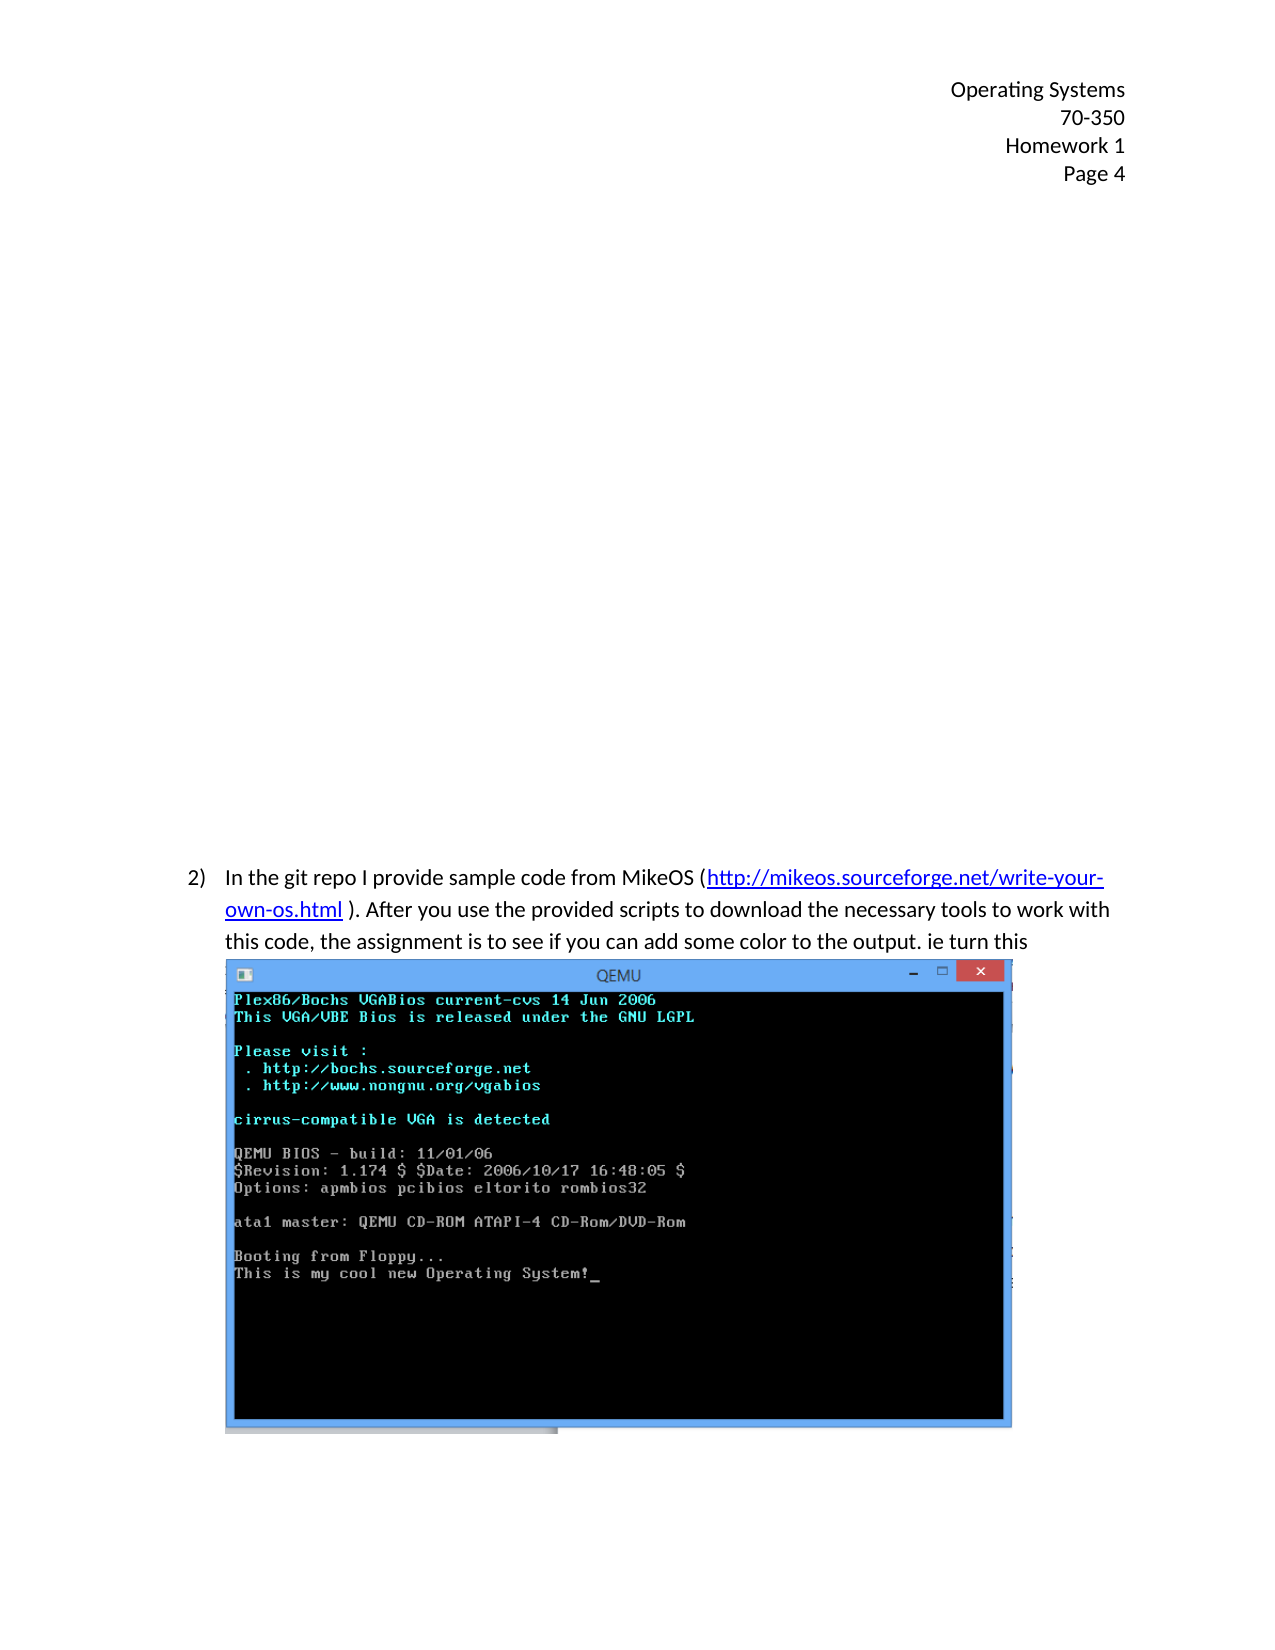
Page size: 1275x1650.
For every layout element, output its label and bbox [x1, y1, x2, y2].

list [187, 863, 1125, 1434]
picture [225, 959, 1013, 1434]
